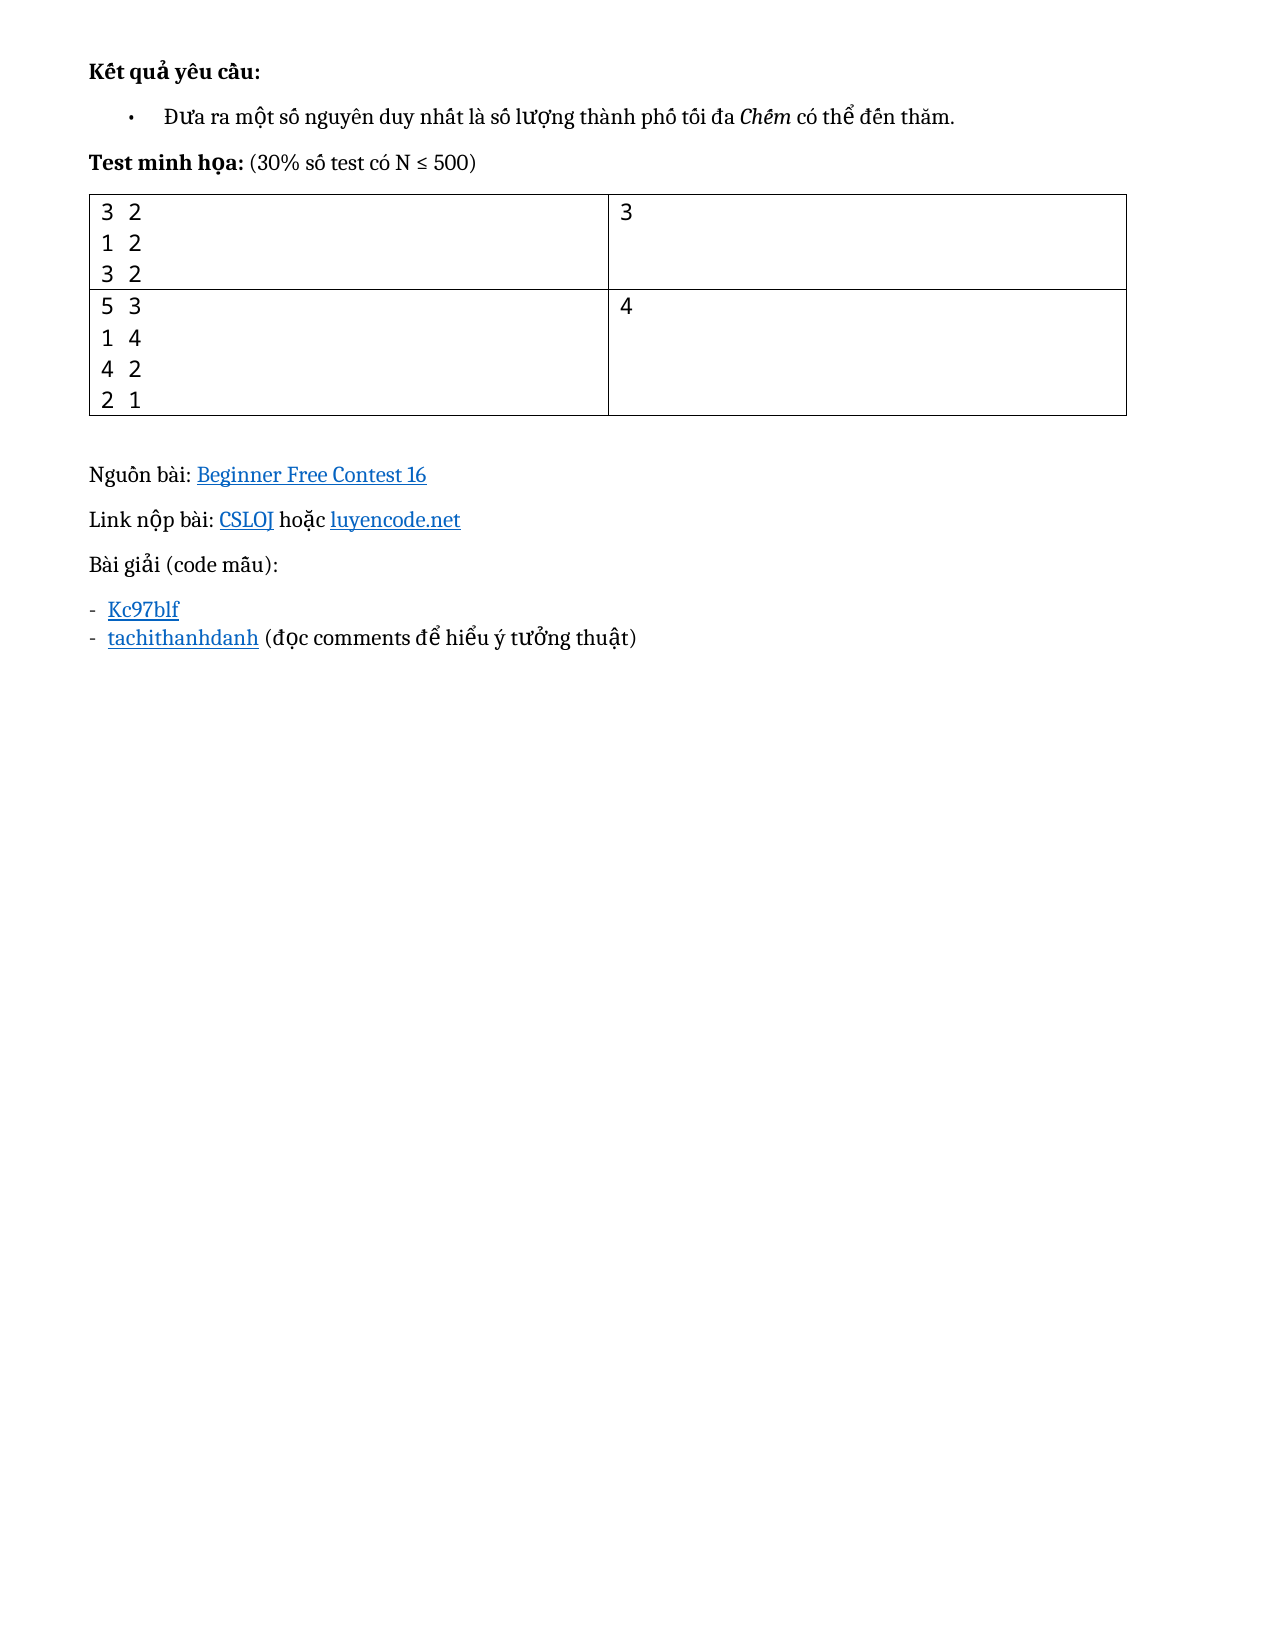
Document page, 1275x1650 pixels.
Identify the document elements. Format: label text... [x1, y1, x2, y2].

text Link nộp bài: CSLOJ hoặc luyencode.net [89, 506, 1186, 533]
list Kc97blf [89, 597, 1186, 623]
text Nguồn bài: Beginner Free Contest 16 [89, 461, 1186, 488]
table_cell 4 [609, 290, 1126, 415]
text Kết quả yêu cầu: [89, 59, 1186, 85]
text Test minh họa: (30% số test có N ≤ 500) [89, 149, 1186, 176]
table_cell 5 3 1 4 4 2 2 1 [90, 290, 608, 415]
table_header 3 [609, 195, 1126, 289]
list Đưa ra một số nguyên duy nhất là số lượng thành phố tối đa Chếm có thể đến thăm. [126, 104, 1186, 131]
text Bài giải (code mẫu): [89, 552, 1186, 578]
table_header 3 2 1 2 3 2 [90, 195, 608, 289]
list tachithanhdanh (đọc comments để hiểu ý tưởng thuật) [89, 625, 1186, 651]
